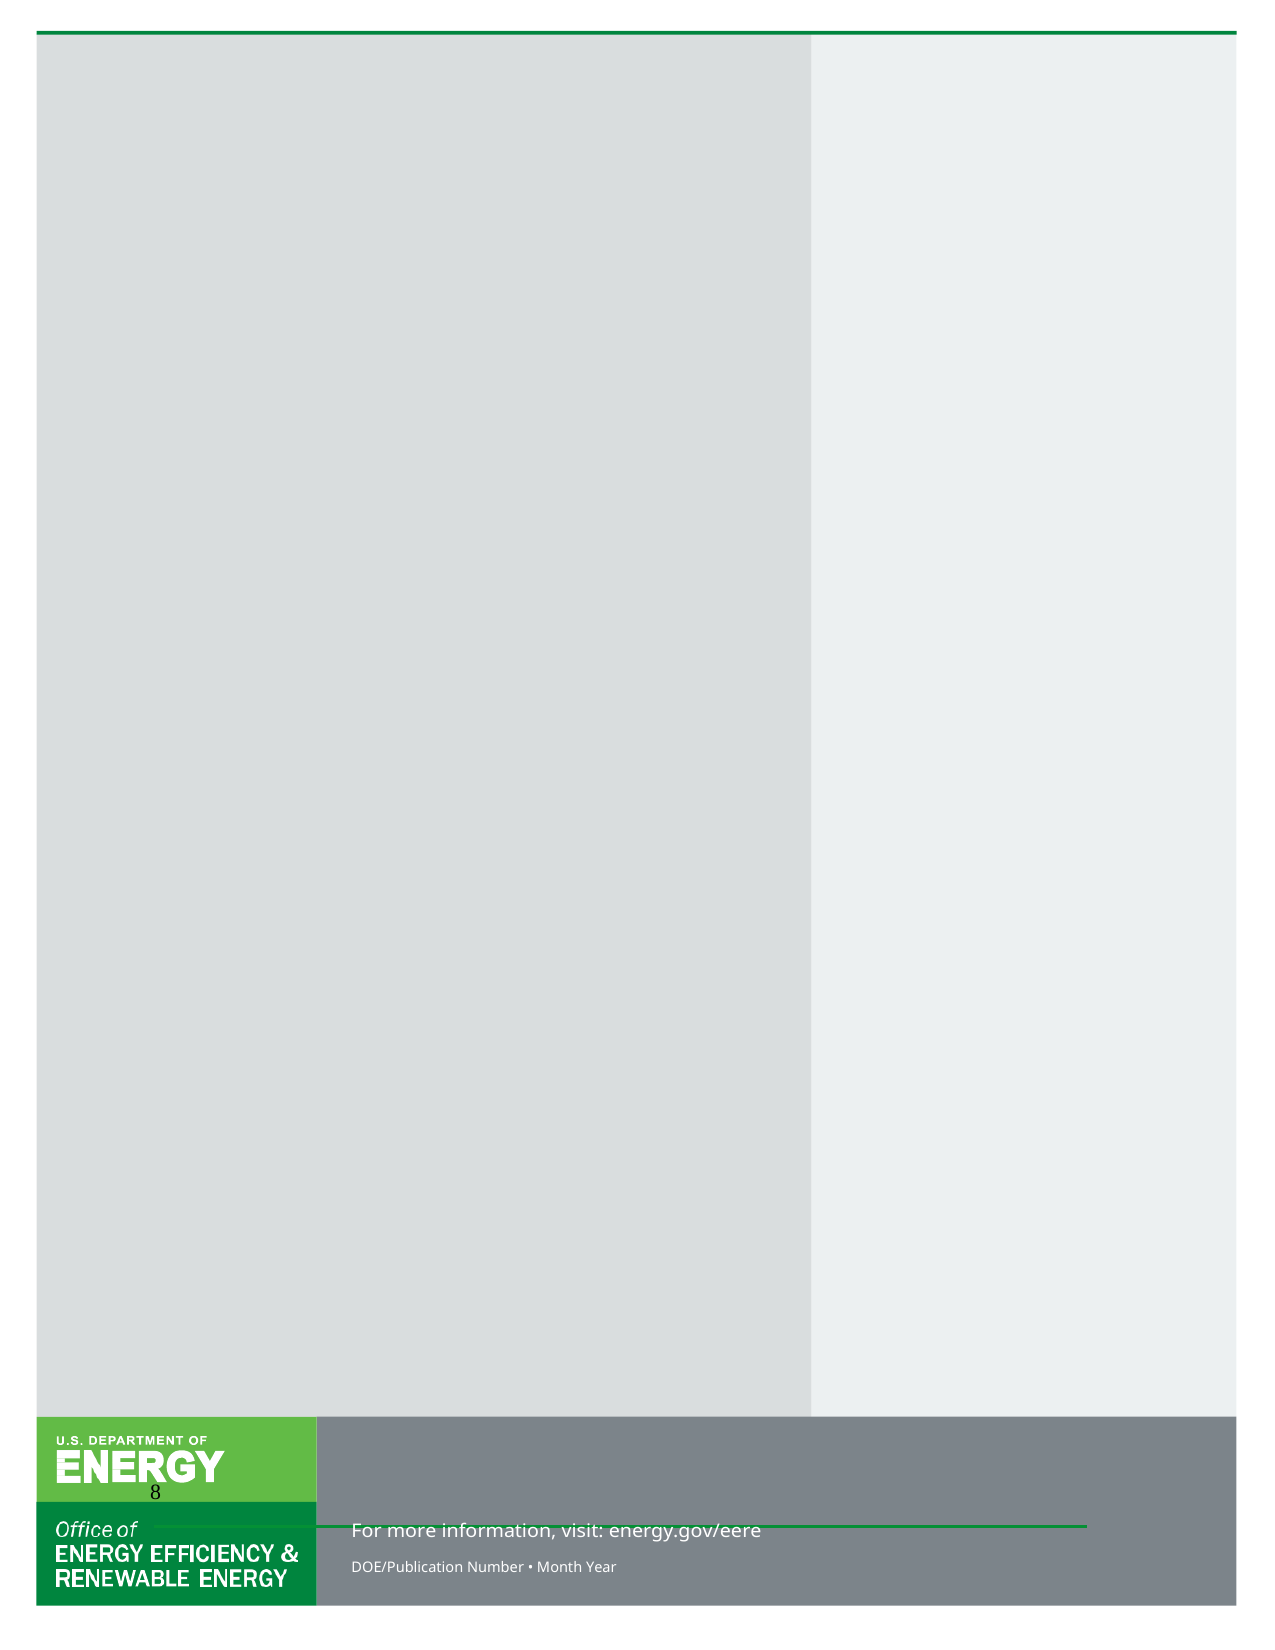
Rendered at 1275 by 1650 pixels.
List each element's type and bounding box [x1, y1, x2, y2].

picture [56, 1521, 112, 1537]
picture [214, 1569, 227, 1587]
picture [190, 1543, 209, 1563]
picture [200, 1569, 212, 1587]
picture [86, 1544, 143, 1562]
picture [86, 1569, 99, 1587]
picture [56, 1569, 70, 1587]
picture [151, 1545, 189, 1562]
picture [53, 1450, 108, 1483]
picture [231, 1544, 274, 1562]
picture [211, 1543, 229, 1563]
picture [230, 1569, 287, 1587]
picture [281, 1544, 298, 1562]
picture [72, 1569, 84, 1587]
picture [117, 1521, 138, 1537]
picture [56, 1545, 83, 1562]
